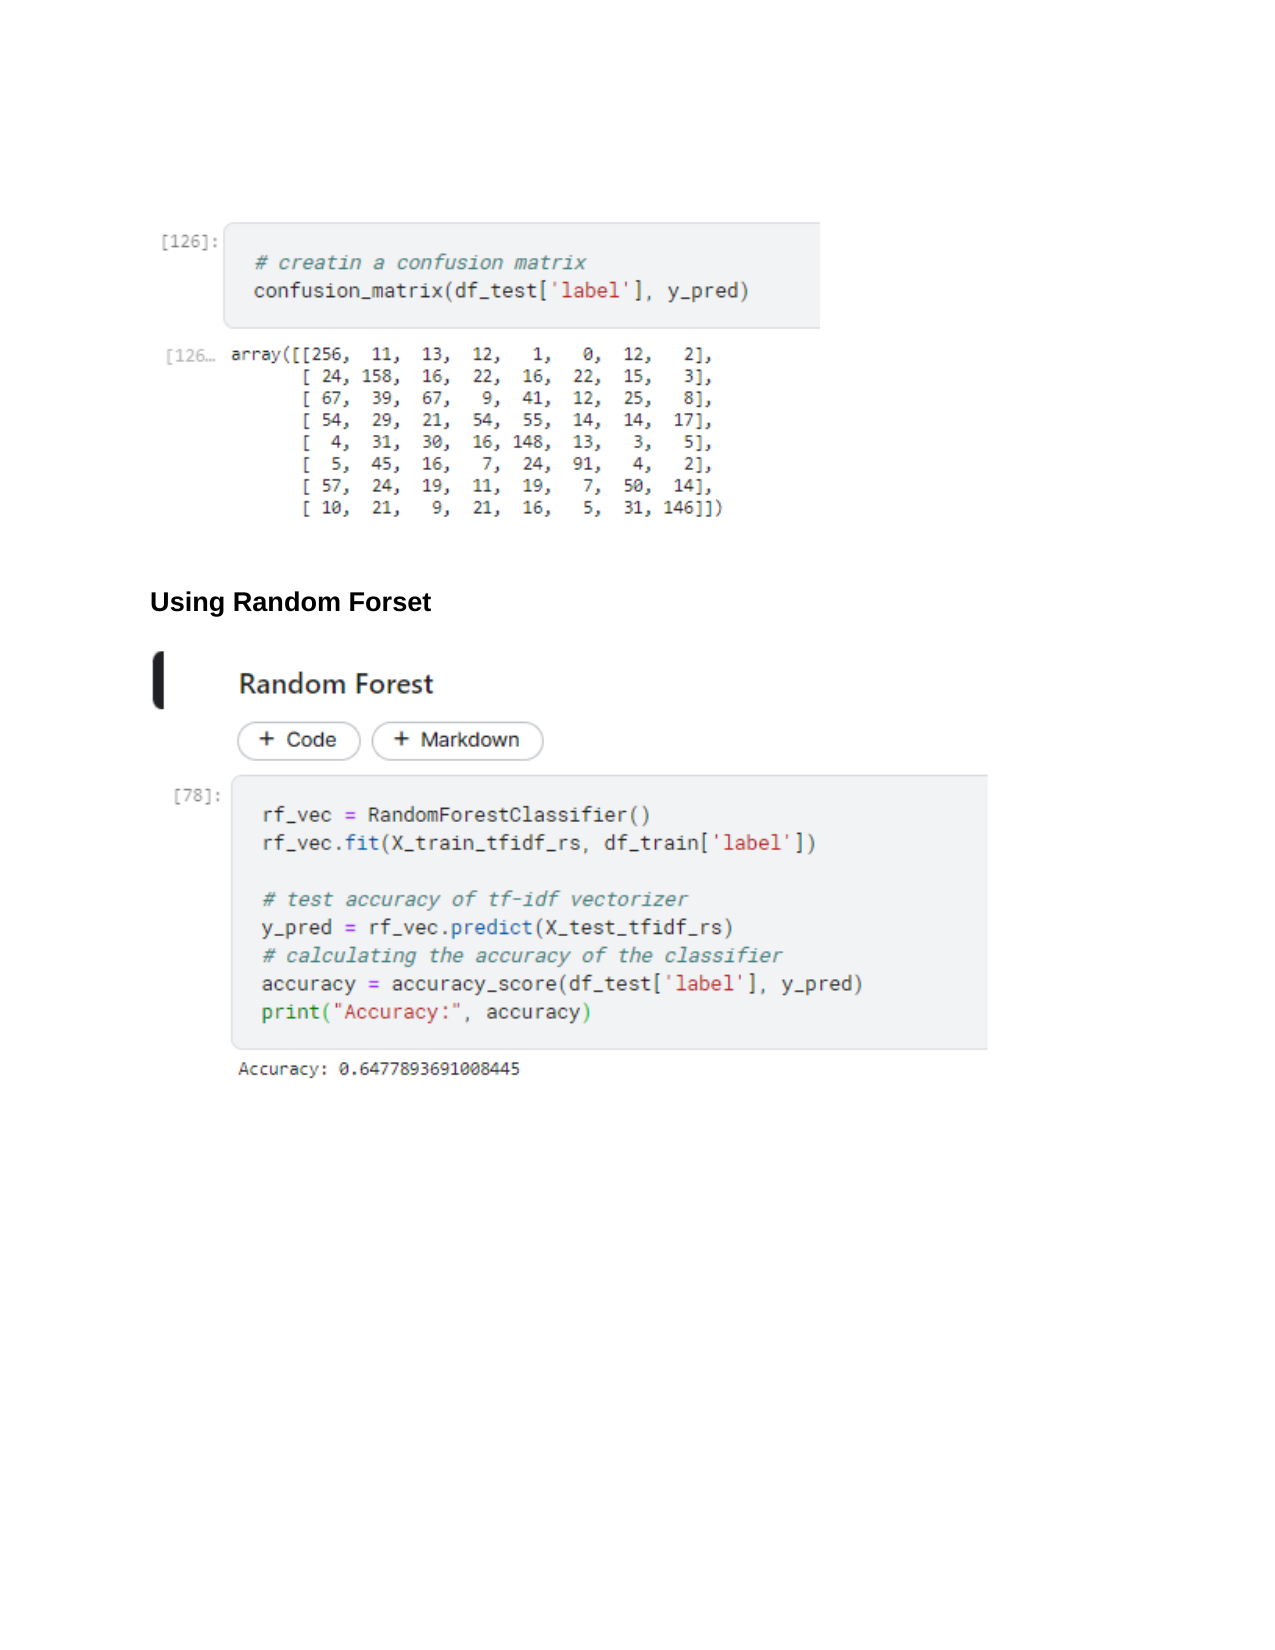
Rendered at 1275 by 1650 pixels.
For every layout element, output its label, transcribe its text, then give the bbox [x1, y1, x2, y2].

subtitle Using Random Forset [150, 586, 1125, 617]
picture [150, 625, 988, 1097]
picture [150, 210, 821, 553]
